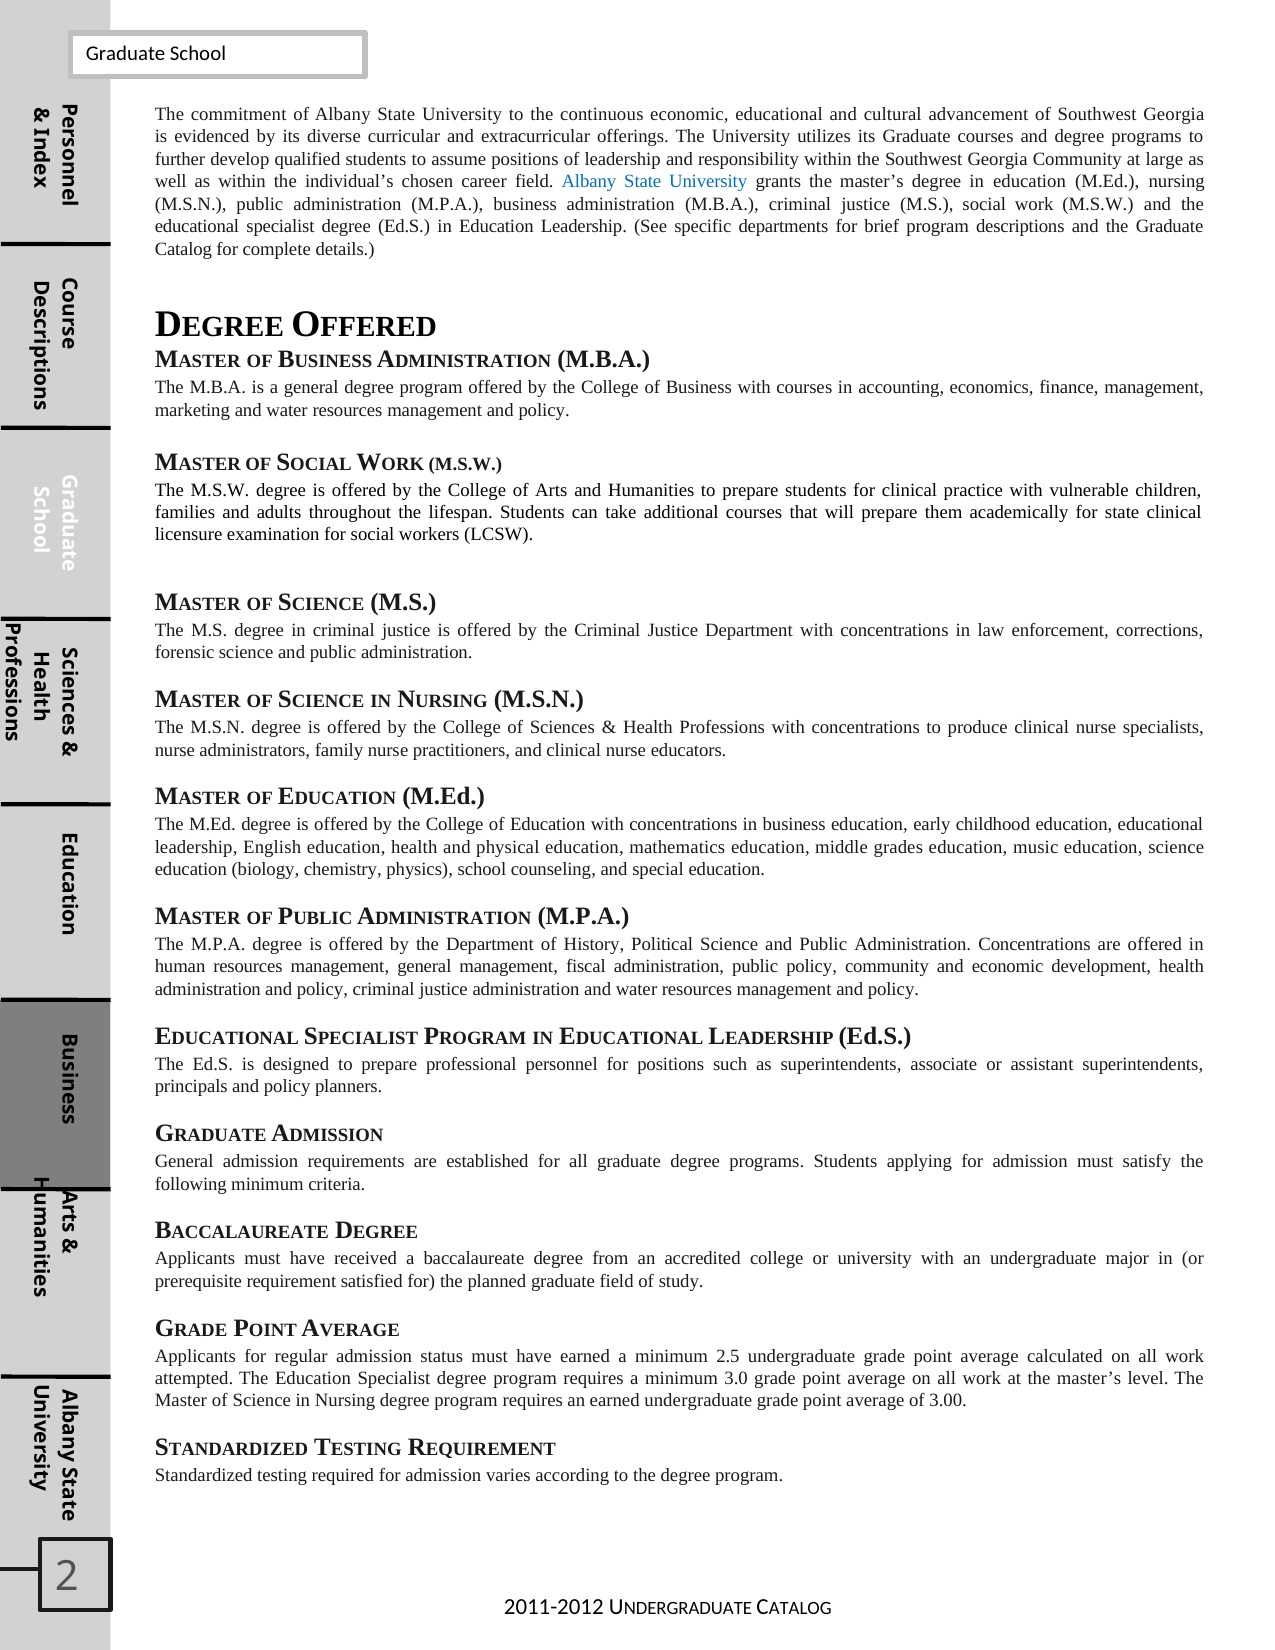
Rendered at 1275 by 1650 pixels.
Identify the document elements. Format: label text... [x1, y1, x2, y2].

text Standardized testing required for admission varies according to the degree program. [154, 1464, 1204, 1486]
text MASTER OF SOCIAL WORK (M.S.W.) [154, 447, 1204, 475]
text The commitment of Albany State University to the continuous economic, educational and cultural advancement of Southwest Georgia is evidenced by its diverse curricular and extracurricular offerings. The University utilizes its Graduate courses and degree programs to further develop qualified students to assume positions of leadership and responsibility within the Southwest Georgia Community at large as well as within the individual’s chosen career field. grants the master’s degree in education (M.Ed.), nursing (M.S.N.), public administration (M.P.A.), business administration (M.B.A.), criminal justice (M.S.), social work (M.S.W.) and the educational specialist degree (Ed.S.) in Education Leadership. (See specific departments for brief program descriptions and the Graduate Catalog for complete details.) [154, 103, 1204, 259]
text GRADE POINT AVERAGE [154, 1313, 1204, 1341]
text The M.P.A. degree is offered by the Department of History, Political Science and Public Administration. Concentrations are offered in human resources management, general management, fiscal administration, public policy, community and economic development, health administration and policy, criminal justice administration and water resources management and policy. [154, 933, 1204, 999]
text The M.S. degree in criminal justice is offered by the Criminal Justice Department with concentrations in law enforcement, corrections, forensic science and public administration. [154, 619, 1204, 663]
text MASTER OF SCIENCE (M.S.) [154, 587, 1204, 616]
text MASTER OF PUBLIC ADMINISTRATION (M.P.A.) [154, 901, 1204, 930]
text GRADUATE ADMISSION [154, 1118, 1204, 1147]
text The Ed.S. is designed to prepare professional personnel for positions such as superintendents, associate or assistant superintendents, principals and policy planners. [154, 1053, 1204, 1097]
text MASTER OF SCIENCE IN NURSING (M.S.N.) [154, 684, 1204, 713]
text The M.B.A. is a general degree program offered by the College of Business with courses in accounting, economics, finance, management, marketing and water resources management and policy. [154, 376, 1204, 420]
text The M.S.W. degree is offered by the College of Arts and Humanities to prepare students for clinical practice with vulnerable children, families and adults throughout the lifespan. Students can take additional courses that will prepare them academically for state clinical licensure examination for social workers (LCSW). [154, 478, 1204, 545]
text General admission requirements are established for all graduate degree programs. Students applying for admission must satisfy the following minimum criteria. [154, 1150, 1204, 1194]
text BACCALAUREATE DEGREE [154, 1215, 1204, 1244]
text MASTER OF EDUCATION (M.Ed.) [154, 781, 1204, 810]
text Applicants for regular admission status must have earned a minimum 2.5 undergraduate grade point average calculated on all work attempted. The Education Specialist degree program requires a minimum 3.0 grade point average on all work at the master’s level. The Master of Science in Nursing degree program requires an earned undergraduate grade point average of 3.00. [154, 1344, 1204, 1411]
text MASTER OF BUSINESS ADMINISTRATION (M.B.A.) [154, 344, 1204, 373]
text STANDARDIZED TESTING REQUIREMENT [154, 1432, 1204, 1461]
subtitle DEGREE OFFERED [117, 301, 1218, 344]
text Applicants must have received a baccalaureate degree from an accredited college or university with an undergraduate major in (or prerequisite requirement satisfied for) the planned graduate field of study. [154, 1247, 1204, 1291]
text EDUCATIONAL SPECIALIST PROGRAM IN EDUCATIONAL LEADERSHIP (Ed.S.) [154, 1021, 1204, 1049]
text The M.S.N. degree is offered by the College of Sciences & Health Professions with concentrations to produce clinical nurse specialists, nurse administrators, family nurse practitioners, and clinical nurse educators. [154, 716, 1204, 760]
text The M.Ed. degree is offered by the College of Education with concentrations in business education, early childhood education, educational leadership, English education, health and physical education, mathematics education, middle grades education, music education, science education (biology, chemistry, physics), school counseling, and special education. [154, 813, 1204, 880]
